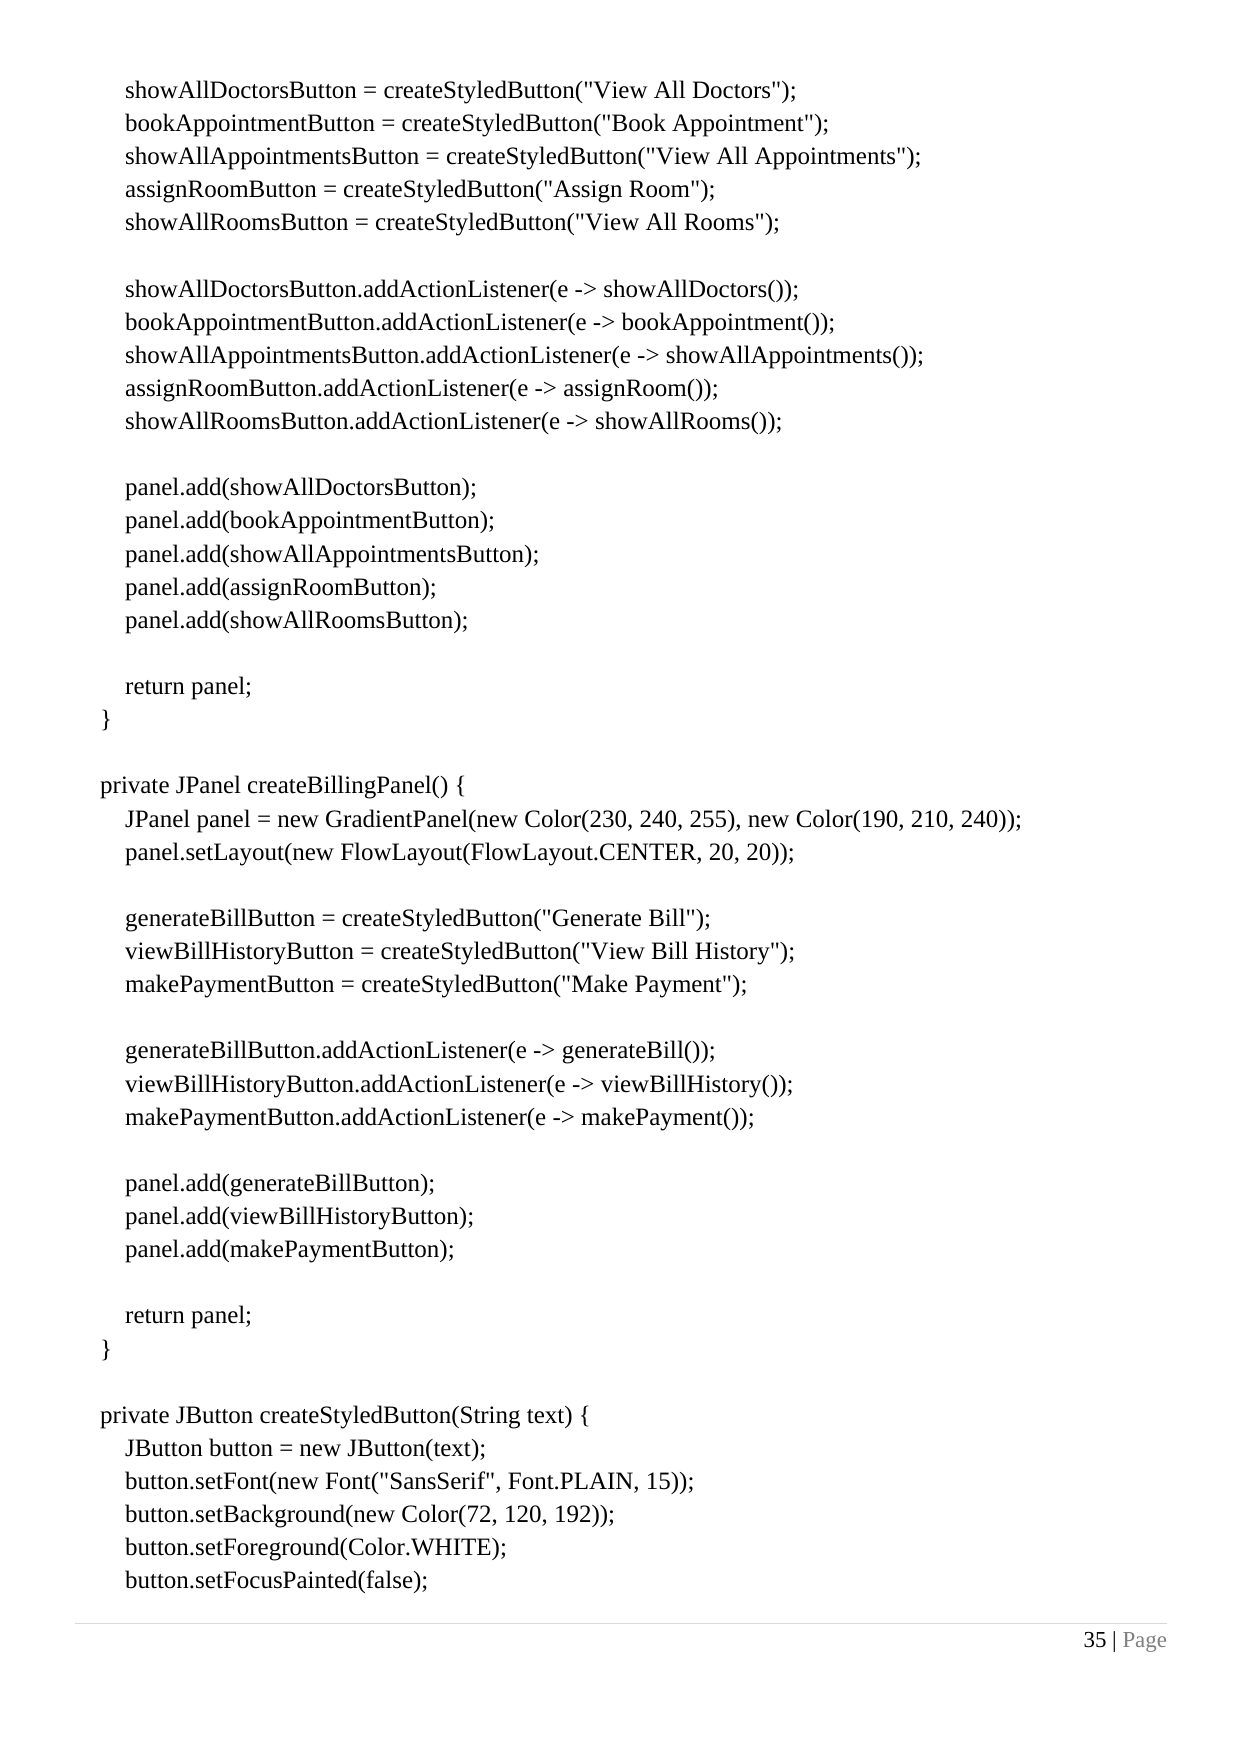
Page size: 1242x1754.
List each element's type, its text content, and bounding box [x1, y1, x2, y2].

text private JButton createStyledButton(String text) { [75, 1400, 1167, 1429]
text } [75, 704, 1167, 733]
text panel.add(makePaymentButton); [75, 1234, 1167, 1263]
text makePaymentButton.addActionListener(e -> makePayment()); [75, 1102, 1167, 1131]
text generateBillButton.addActionListener(e -> generateBill()); [75, 1036, 1167, 1064]
text showAllRoomsButton = createStyledButton("View All Rooms"); [75, 207, 1167, 236]
text JButton button = new JButton(text); [75, 1433, 1167, 1462]
text return panel; [75, 671, 1167, 700]
text showAllDoctorsButton = createStyledButton("View All Doctors"); [75, 75, 1167, 104]
text panel.add(viewBillHistoryButton); [75, 1201, 1167, 1230]
text assignRoomButton = createStyledButton("Assign Room"); [75, 174, 1167, 203]
text assignRoomButton.addActionListener(e -> assignRoom()); [75, 373, 1167, 402]
text bookAppointmentButton.addActionListener(e -> bookAppointment()); [75, 307, 1167, 336]
text panel.add(showAllAppointmentsButton); [75, 539, 1167, 567]
text private JPanel createBillingPanel() { [75, 771, 1167, 799]
text bookAppointmentButton = createStyledButton("Book Appointment"); [75, 108, 1167, 137]
text showAllDoctorsButton.addActionListener(e -> showAllDoctors()); [75, 274, 1167, 302]
text button.setFocusPainted(false); [75, 1566, 1167, 1594]
text return panel; [75, 1301, 1167, 1329]
text makePaymentButton = createStyledButton("Make Payment"); [75, 969, 1167, 998]
text panel.add(bookAppointmentButton); [75, 506, 1167, 534]
text button.setFont(new Font("SansSerif", Font.PLAIN, 15)); [75, 1466, 1167, 1495]
text button.setBackground(new Color(72, 120, 192)); [75, 1499, 1167, 1528]
text showAllRoomsButton.addActionListener(e -> showAllRooms()); [75, 406, 1167, 435]
text showAllAppointmentsButton = createStyledButton("View All Appointments"); [75, 141, 1167, 170]
text button.setForeground(Color.WHITE); [75, 1532, 1167, 1561]
text viewBillHistoryButton = createStyledButton("View Bill History"); [75, 936, 1167, 965]
text panel.setLayout(new FlowLayout(FlowLayout.CENTER, 20, 20)); [75, 837, 1167, 866]
text showAllAppointmentsButton.addActionListener(e -> showAllAppointments()); [75, 340, 1167, 369]
text } [75, 1334, 1167, 1362]
text panel.add(generateBillButton); [75, 1168, 1167, 1197]
text panel.add(assignRoomButton); [75, 572, 1167, 601]
text generateBillButton = createStyledButton("Generate Bill"); [75, 903, 1167, 932]
text viewBillHistoryButton.addActionListener(e -> viewBillHistory()); [75, 1069, 1167, 1097]
text panel.add(showAllRoomsButton); [75, 605, 1167, 634]
text panel.add(showAllDoctorsButton); [75, 472, 1167, 501]
text JPanel panel = new GradientPanel(new Color(230, 240, 255), new Color(190, 210, 240)); [75, 804, 1167, 832]
